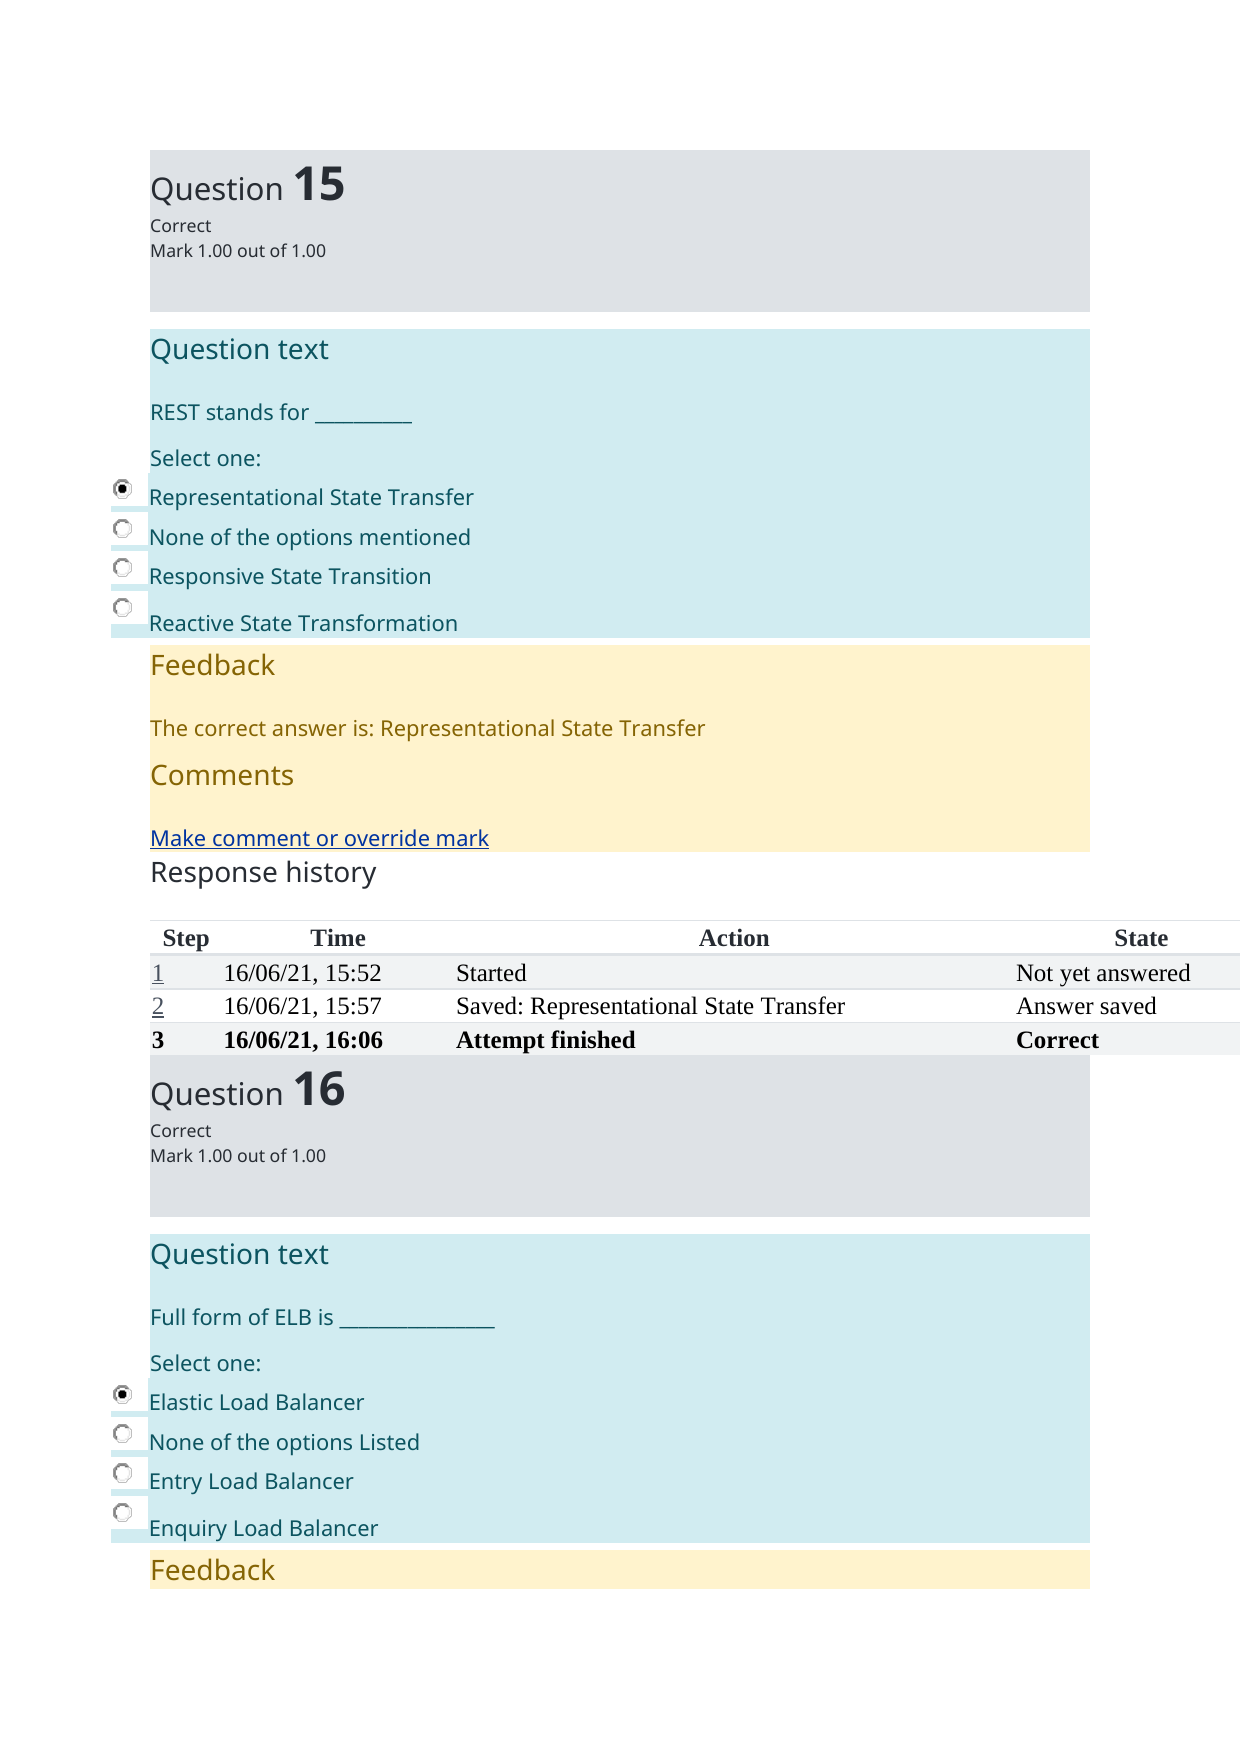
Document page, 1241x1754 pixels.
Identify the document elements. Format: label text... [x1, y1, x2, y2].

text Enquiry Load Balancer [111, 1496, 1090, 1543]
text Full form of ELB is ________________ [150, 1302, 1090, 1331]
text None of the options Listed [111, 1417, 1090, 1457]
table_cell 2 [150, 990, 222, 1022]
text Reactive State Transformation [111, 591, 1090, 638]
text Question 15 [150, 150, 1090, 214]
table_header Time [222, 921, 454, 953]
table_cell 1 [150, 956, 222, 988]
text None of the options mentioned [111, 512, 1090, 551]
text Response history [150, 852, 1090, 891]
text Representational State Transfer [111, 473, 1090, 512]
table_cell Not yet answered [1014, 956, 1240, 988]
table_header Step [150, 921, 222, 953]
text Feedback [150, 645, 1090, 683]
text REST stands for __________ [150, 396, 1090, 426]
table_cell 16/06/21, 16:06 [222, 1023, 454, 1055]
table_cell Attempt finished [454, 1023, 1014, 1055]
text Question text [150, 329, 1090, 367]
table_header Action [454, 921, 1014, 953]
table_cell 3 [150, 1023, 222, 1055]
text Comments [150, 755, 1090, 793]
text Correct [150, 214, 1090, 238]
table_header State [1014, 921, 1240, 953]
text Select one: [150, 443, 1090, 473]
text Feedback [150, 1550, 1090, 1589]
table_cell 16/06/21, 15:52 [222, 956, 454, 988]
table_cell Answer saved [1014, 990, 1240, 1022]
table_cell Saved: Representational State Transfer [454, 990, 1014, 1022]
table_cell Started [454, 956, 1014, 988]
text Mark 1.00 out of 1.00 [150, 1143, 1090, 1167]
text Elastic Load Balancer [111, 1378, 1090, 1417]
table_cell 16/06/21, 15:57 [222, 990, 454, 1022]
table_cell Correct [1014, 1023, 1240, 1055]
text Question text [150, 1234, 1090, 1272]
text Make comment or override mark [150, 822, 1090, 852]
text Question 16 [150, 1055, 1090, 1119]
text Responsive State Transition [111, 551, 1090, 591]
text Entry Load Balancer [111, 1457, 1090, 1496]
text Select one: [150, 1348, 1090, 1378]
text Correct [150, 1119, 1090, 1143]
text Mark 1.00 out of 1.00 [150, 238, 1090, 262]
text The correct answer is: Representational State Transfer [150, 713, 1090, 742]
